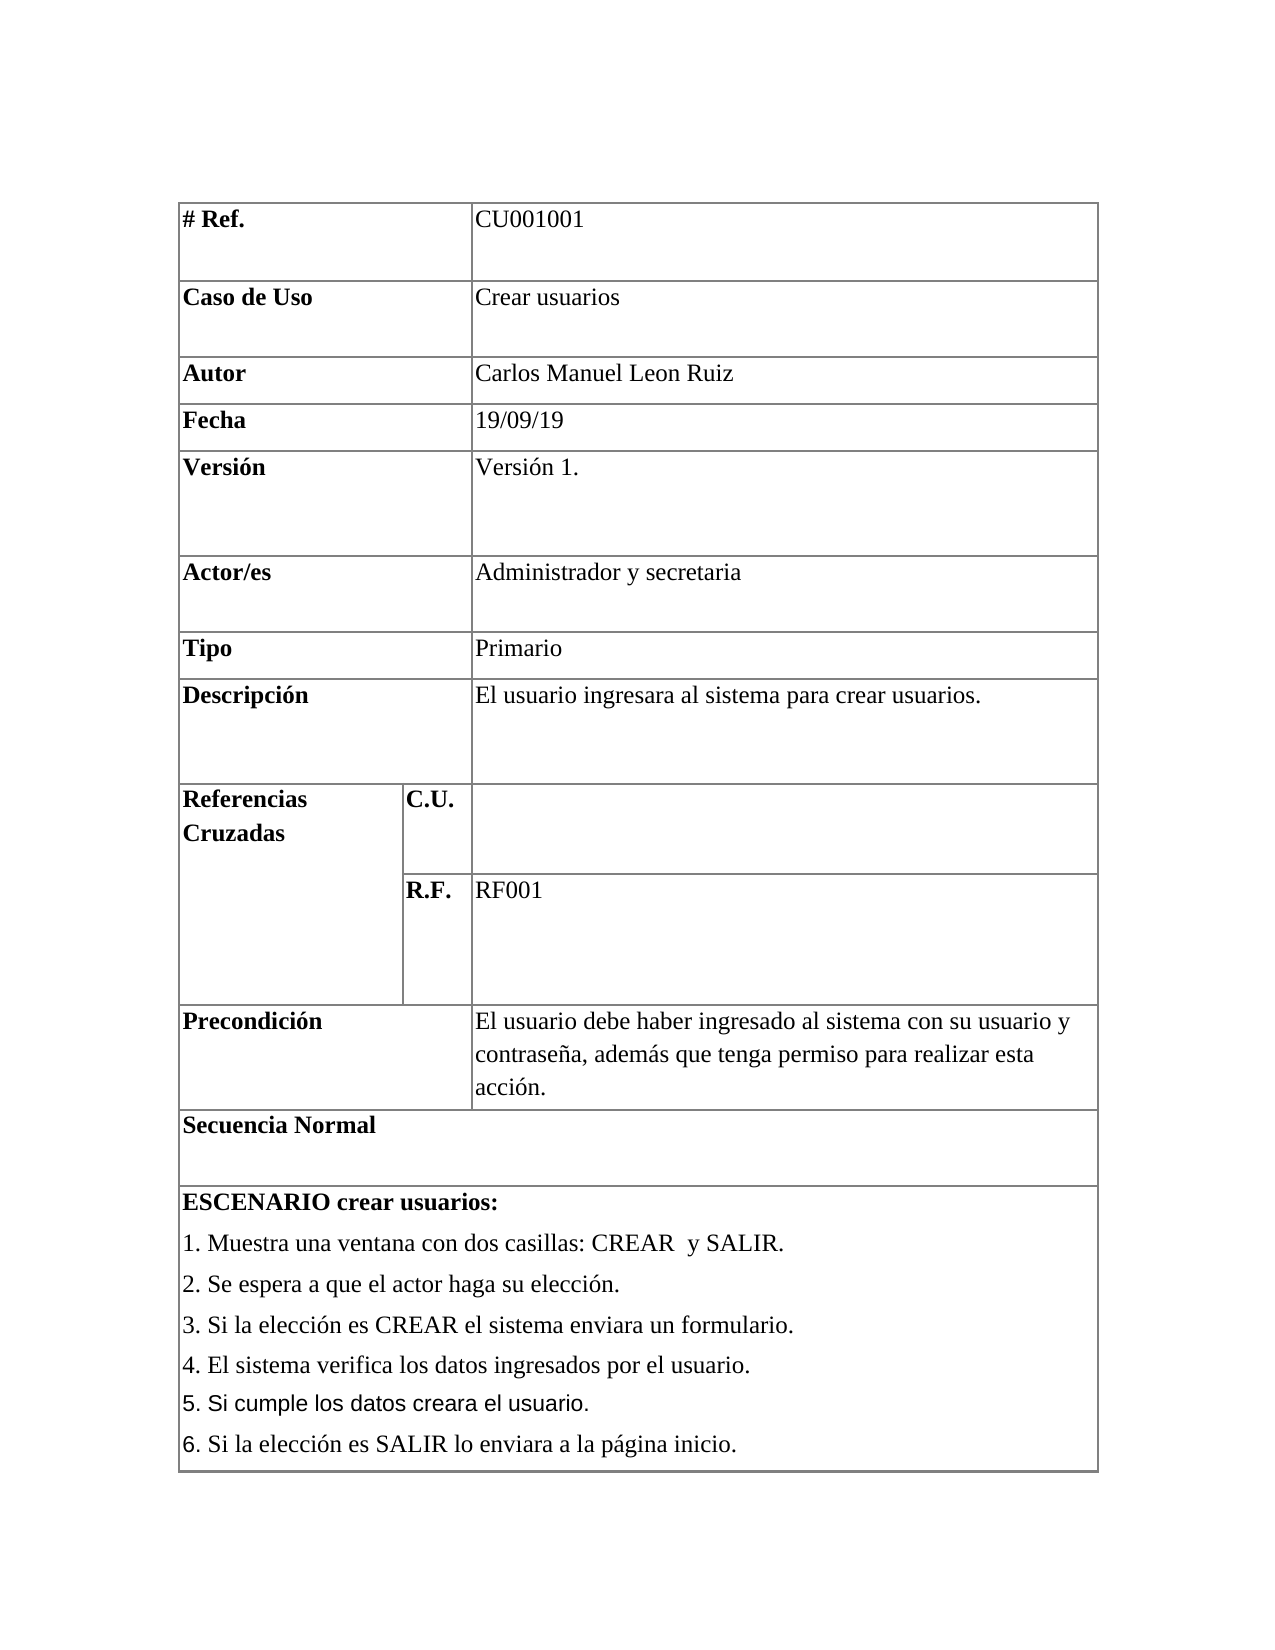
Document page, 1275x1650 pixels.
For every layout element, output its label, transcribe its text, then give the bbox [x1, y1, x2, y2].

table_cell 19/09/19 [473, 405, 1097, 450]
table_cell El usuario debe haber ingresado al sistema con su usuario y contraseña, además que tenga permiso para realizar esta acción. [473, 1006, 1097, 1108]
table_cell Caso de Uso [180, 282, 471, 356]
table_cell El usuario ingresara al sistema para crear usuarios. [473, 680, 1097, 782]
table_cell Tipo [180, 633, 471, 678]
table_cell Descripción [180, 680, 471, 782]
table_header CU001001 [473, 204, 1097, 280]
table_cell Referencias Cruzadas [180, 785, 402, 1004]
table_cell C.U. [404, 785, 471, 873]
table_header # Ref. [180, 204, 471, 280]
table_cell Crear usuarios [473, 282, 1097, 356]
table_cell Versión [180, 452, 471, 555]
table_cell R.F. [404, 875, 471, 1004]
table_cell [180, 1187, 1097, 1470]
table_cell Precondición [180, 1006, 471, 1108]
table_cell Versión 1. [473, 452, 1097, 555]
table_cell Secuencia Normal [180, 1111, 1097, 1184]
table_cell [473, 785, 1097, 873]
table_cell Autor [180, 358, 471, 403]
table_cell Fecha [180, 405, 471, 450]
table_cell Primario [473, 633, 1097, 678]
table_cell Carlos Manuel Leon Ruiz [473, 358, 1097, 403]
table_cell RF001 [473, 875, 1097, 1004]
table_cell Actor/es [180, 557, 471, 631]
table_cell Administrador y secretaria [473, 557, 1097, 631]
